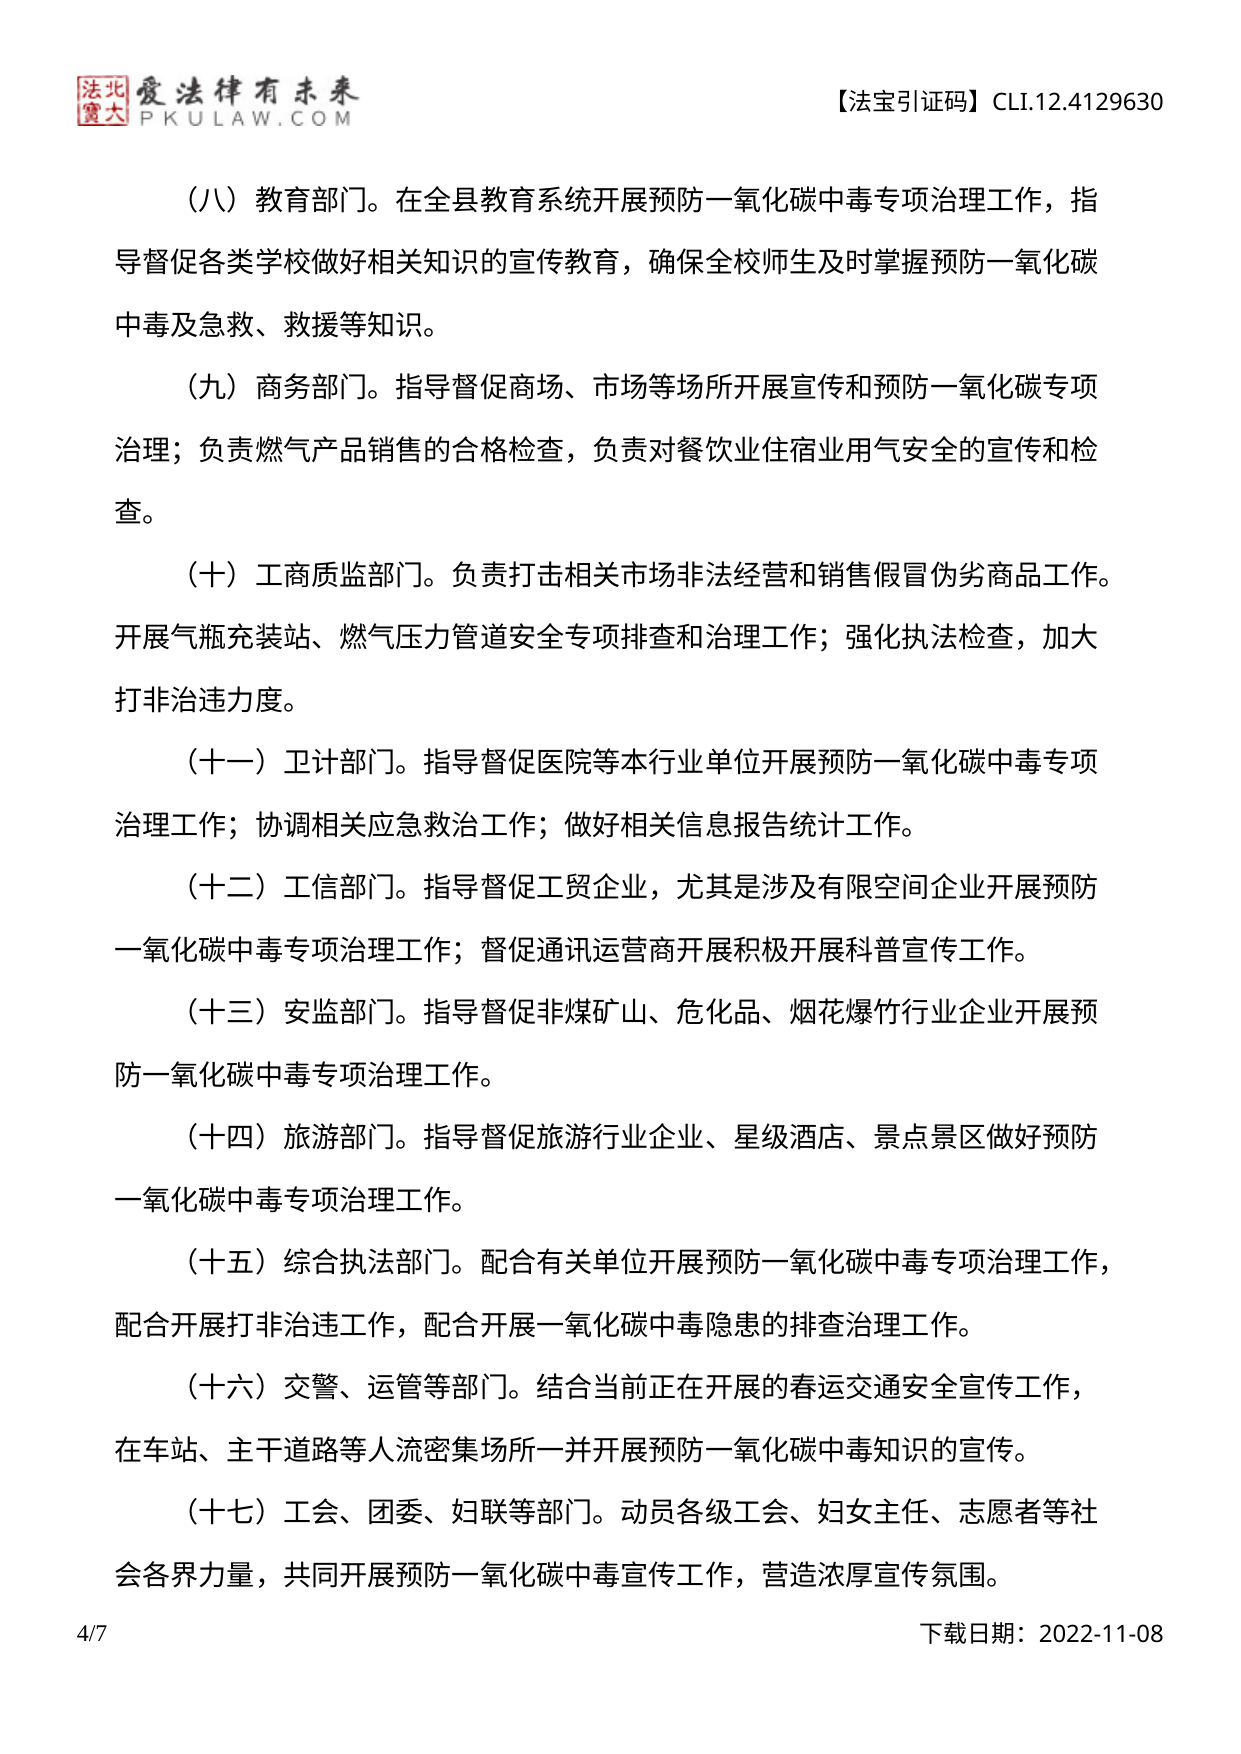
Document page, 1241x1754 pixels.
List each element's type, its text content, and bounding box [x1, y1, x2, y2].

text （十一）卫计部门。指导督促医院等本行业单位开展预防一氧化碳中毒专项治理工作；协调相关应急救治工作；做好相关信息报告统计工作。 [114, 718, 1126, 843]
text （十四）旅游部门。指导督促旅游行业企业、星级酒店、景点景区做好预防一氧化碳中毒专项治理工作。 [114, 1093, 1126, 1218]
text （十七）工会、团委、妇联等部门。动员各级工会、妇女主任、志愿者等社会各界力量，共同开展预防一氧化碳中毒宣传工作，营造浓厚宣传氛围。 [114, 1468, 1126, 1593]
text （十）工商质监部门。负责打击相关市场非法经营和销售假冒伪劣商品工作。开展气瓶充装站、燃气压力管道安全专项排查和治理工作；强化执法检查，加大打非治违力度。 [114, 531, 1126, 718]
text （十五）综合执法部门。配合有关单位开展预防一氧化碳中毒专项治理工作，配合开展打非治违工作，配合开展一氧化碳中毒隐患的排查治理工作。 [114, 1218, 1126, 1343]
picture [76, 75, 361, 126]
text （十二）工信部门。指导督促工贸企业，尤其是涉及有限空间企业开展预防一氧化碳中毒专项治理工作；督促通讯运营商开展积极开展科普宣传工作。 [114, 843, 1126, 968]
text （八）教育部门。在全县教育系统开展预防一氧化碳中毒专项治理工作，指导督促各类学校做好相关知识的宣传教育，确保全校师生及时掌握预防一氧化碳中毒及急救、救援等知识。 [114, 156, 1126, 343]
text （十三）安监部门。指导督促非煤矿山、危化品、烟花爆竹行业企业开展预防一氧化碳中毒专项治理工作。 [114, 968, 1126, 1093]
text （十六）交警、运管等部门。结合当前正在开展的春运交通安全宣传工作，在车站、主干道路等人流密集场所一并开展预防一氧化碳中毒知识的宣传。 [114, 1343, 1126, 1468]
text （九）商务部门。指导督促商场、市场等场所开展宣传和预防一氧化碳专项治理；负责燃气产品销售的合格检查，负责对餐饮业住宿业用气安全的宣传和检查。 [114, 343, 1126, 531]
